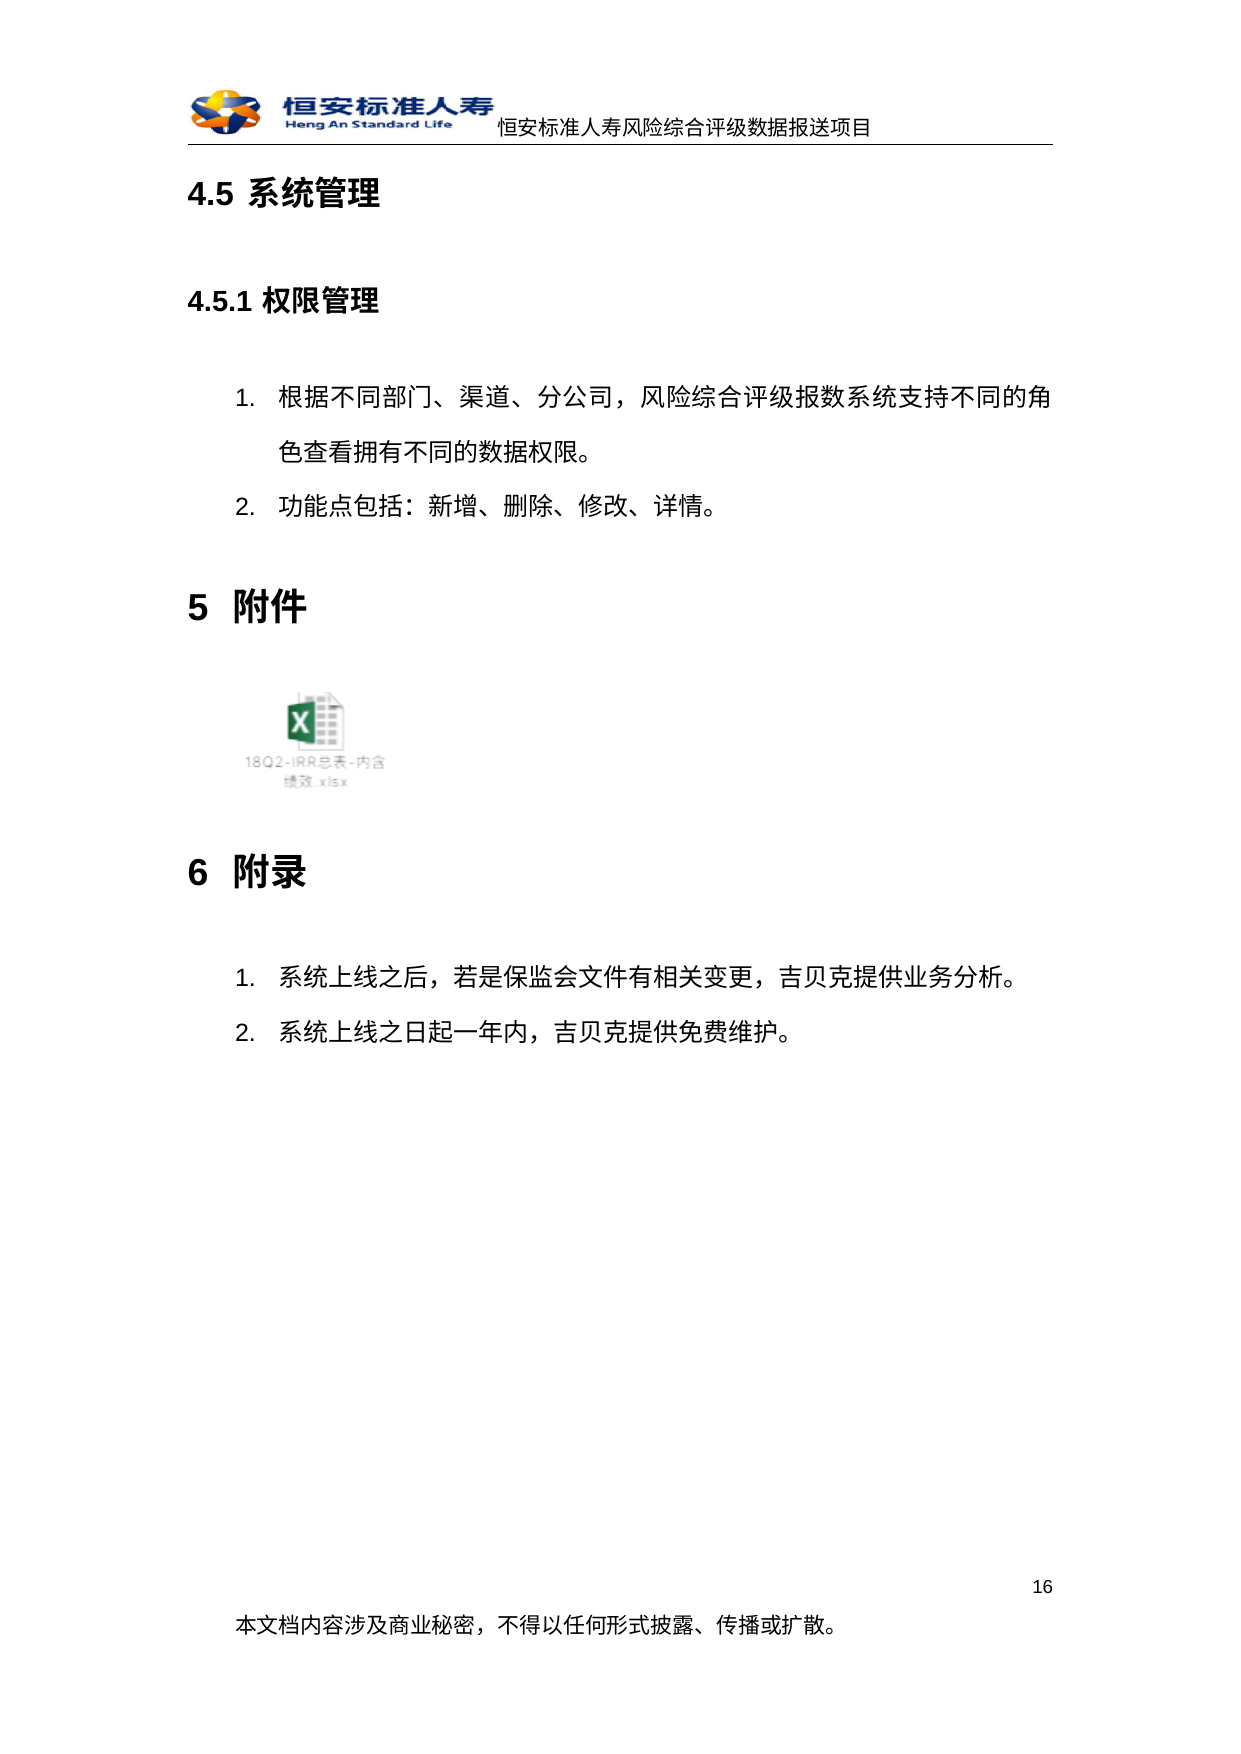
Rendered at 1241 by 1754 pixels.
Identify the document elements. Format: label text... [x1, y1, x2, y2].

subtitle 附件 [187, 576, 1053, 631]
list 系统上线之后，若是保监会文件有相关变更，吉贝克提供业务分析。 [235, 958, 1053, 994]
subtitle 权限管理 [187, 278, 1053, 320]
subtitle 附录 [187, 842, 1053, 896]
picture [187, 88, 497, 136]
subtitle 系统管理 [187, 167, 1053, 215]
list 系统上线之日起一年内，吉贝克提供免费维护。 [235, 1012, 1053, 1048]
list 功能点包括：新增、删除、修改、详情。 [235, 487, 1053, 523]
list 根据不同部门、渠道、分公司，风险综合评级报数系统支持不同的角色查看拥有不同的数据权限。 [235, 378, 1053, 468]
